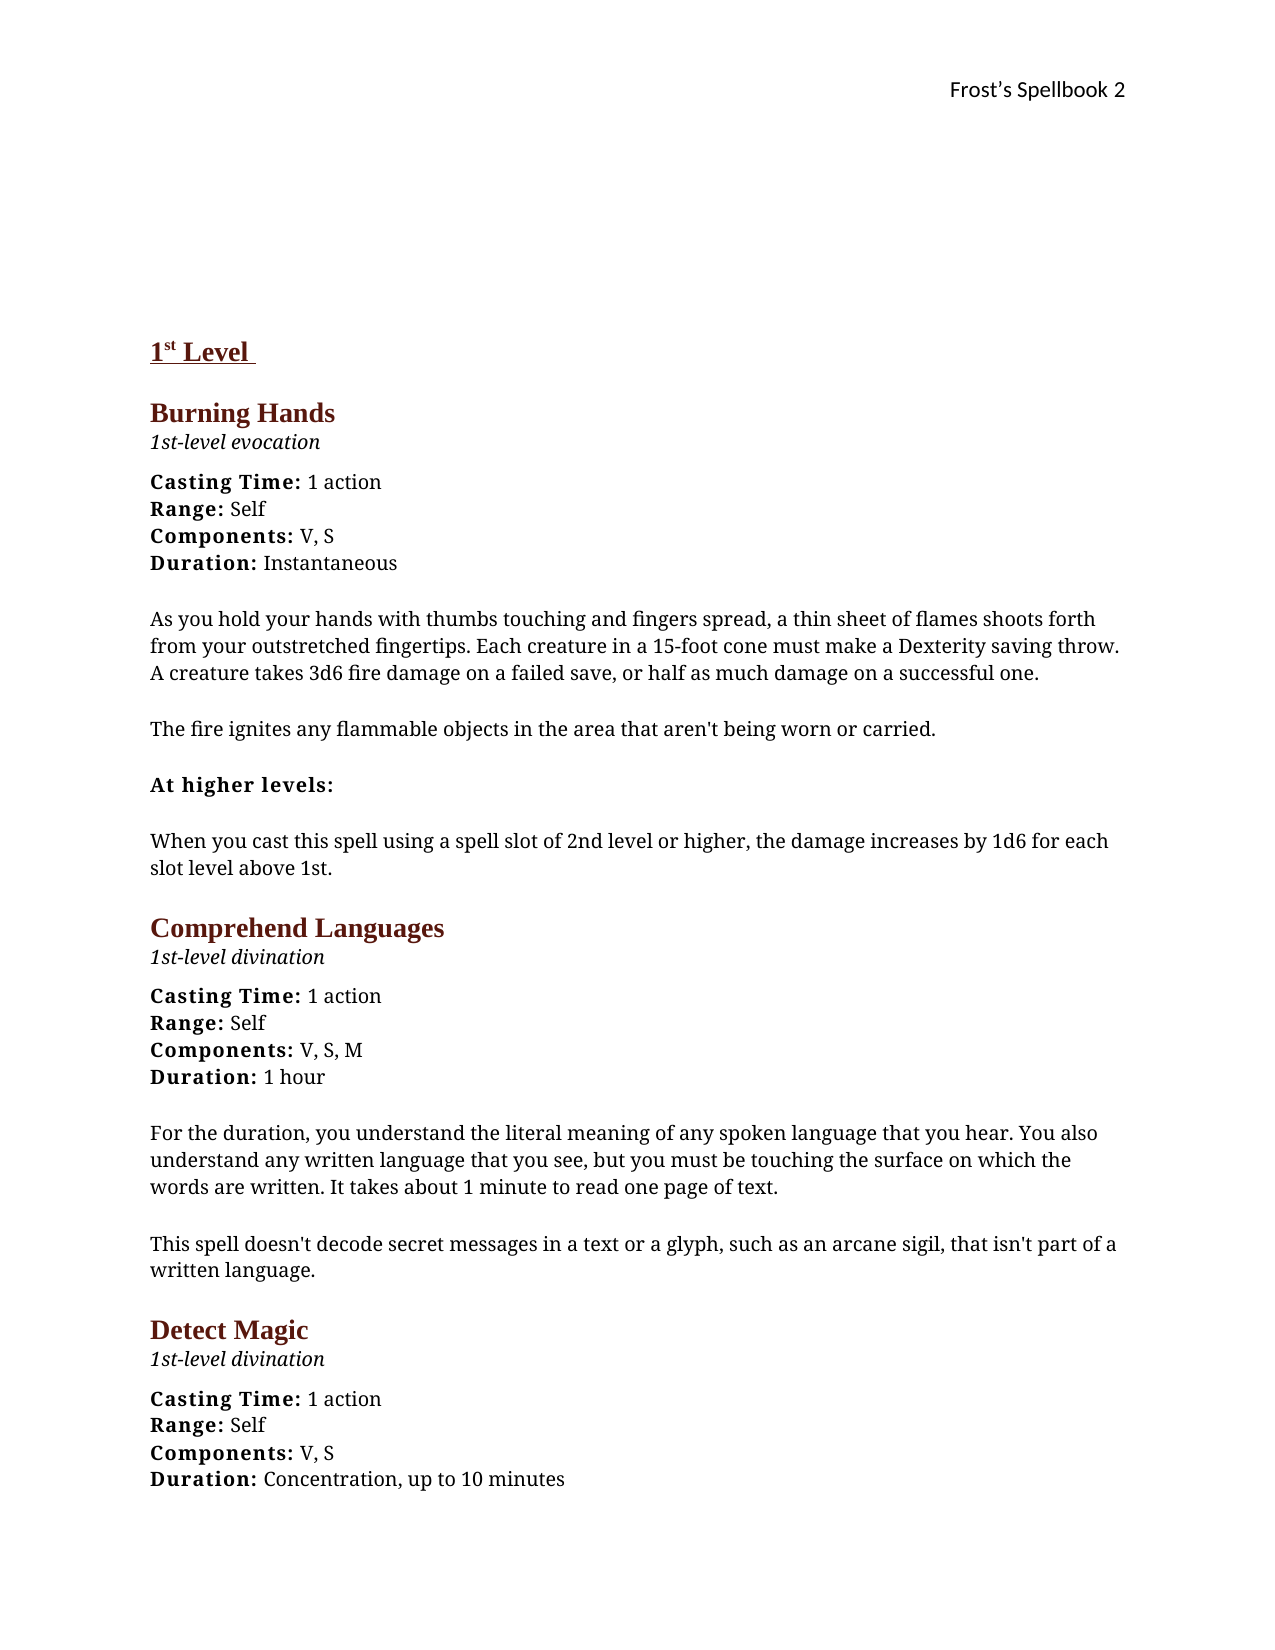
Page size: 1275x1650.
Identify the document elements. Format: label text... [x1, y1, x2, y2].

text Casting Time: 1 action Range: Self Components: V, S, M Duration: 1 hour [150, 983, 1125, 1091]
text As you hold your hands with thumbs touching and fingers spread, a thin sheet of flames shoots forth from your outstretched fingertips. Each creature in a 15-foot cone must make a Dexterity saving throw. A creature takes 3d6 fire damage on a failed save, or half as much damage on a successful one. [150, 605, 1125, 686]
text Casting Time: 1 action Range: Self Components: V, S Duration: Concentration, up to 10 minutes [150, 1385, 1125, 1493]
text The fire ignites any flammable objects in the area that aren't being worn or carried. [150, 715, 1125, 742]
text Casting Time: 1 action Range: Self Components: V, S Duration: Instantaneous [150, 468, 1125, 576]
text At higher levels: [150, 771, 1125, 798]
text When you cast this spell using a spell slot of 2nd level or higher, the damage increases by 1d6 for each slot level above 1st. [150, 828, 1125, 882]
text This spell doesn't decode secret messages in a text or a glyph, such as an arcane sigil, that isn't part of a written language. [150, 1230, 1125, 1284]
text Burning Hands [150, 396, 1125, 429]
text 1st-level evocation [150, 429, 1125, 456]
text For the duration, you understand the literal meaning of any spoken language that you hear. You also understand any written language that you see, but you must be touching the surface on which the words are written. It takes about 1 minute to read one page of text. [150, 1120, 1125, 1201]
text Detect Magic [150, 1313, 1125, 1345]
text 1st-level divination [150, 943, 1125, 970]
text 1st Level [150, 335, 1125, 367]
text 1st-level divination [150, 1345, 1125, 1372]
text Comprehend Languages [150, 911, 1125, 943]
